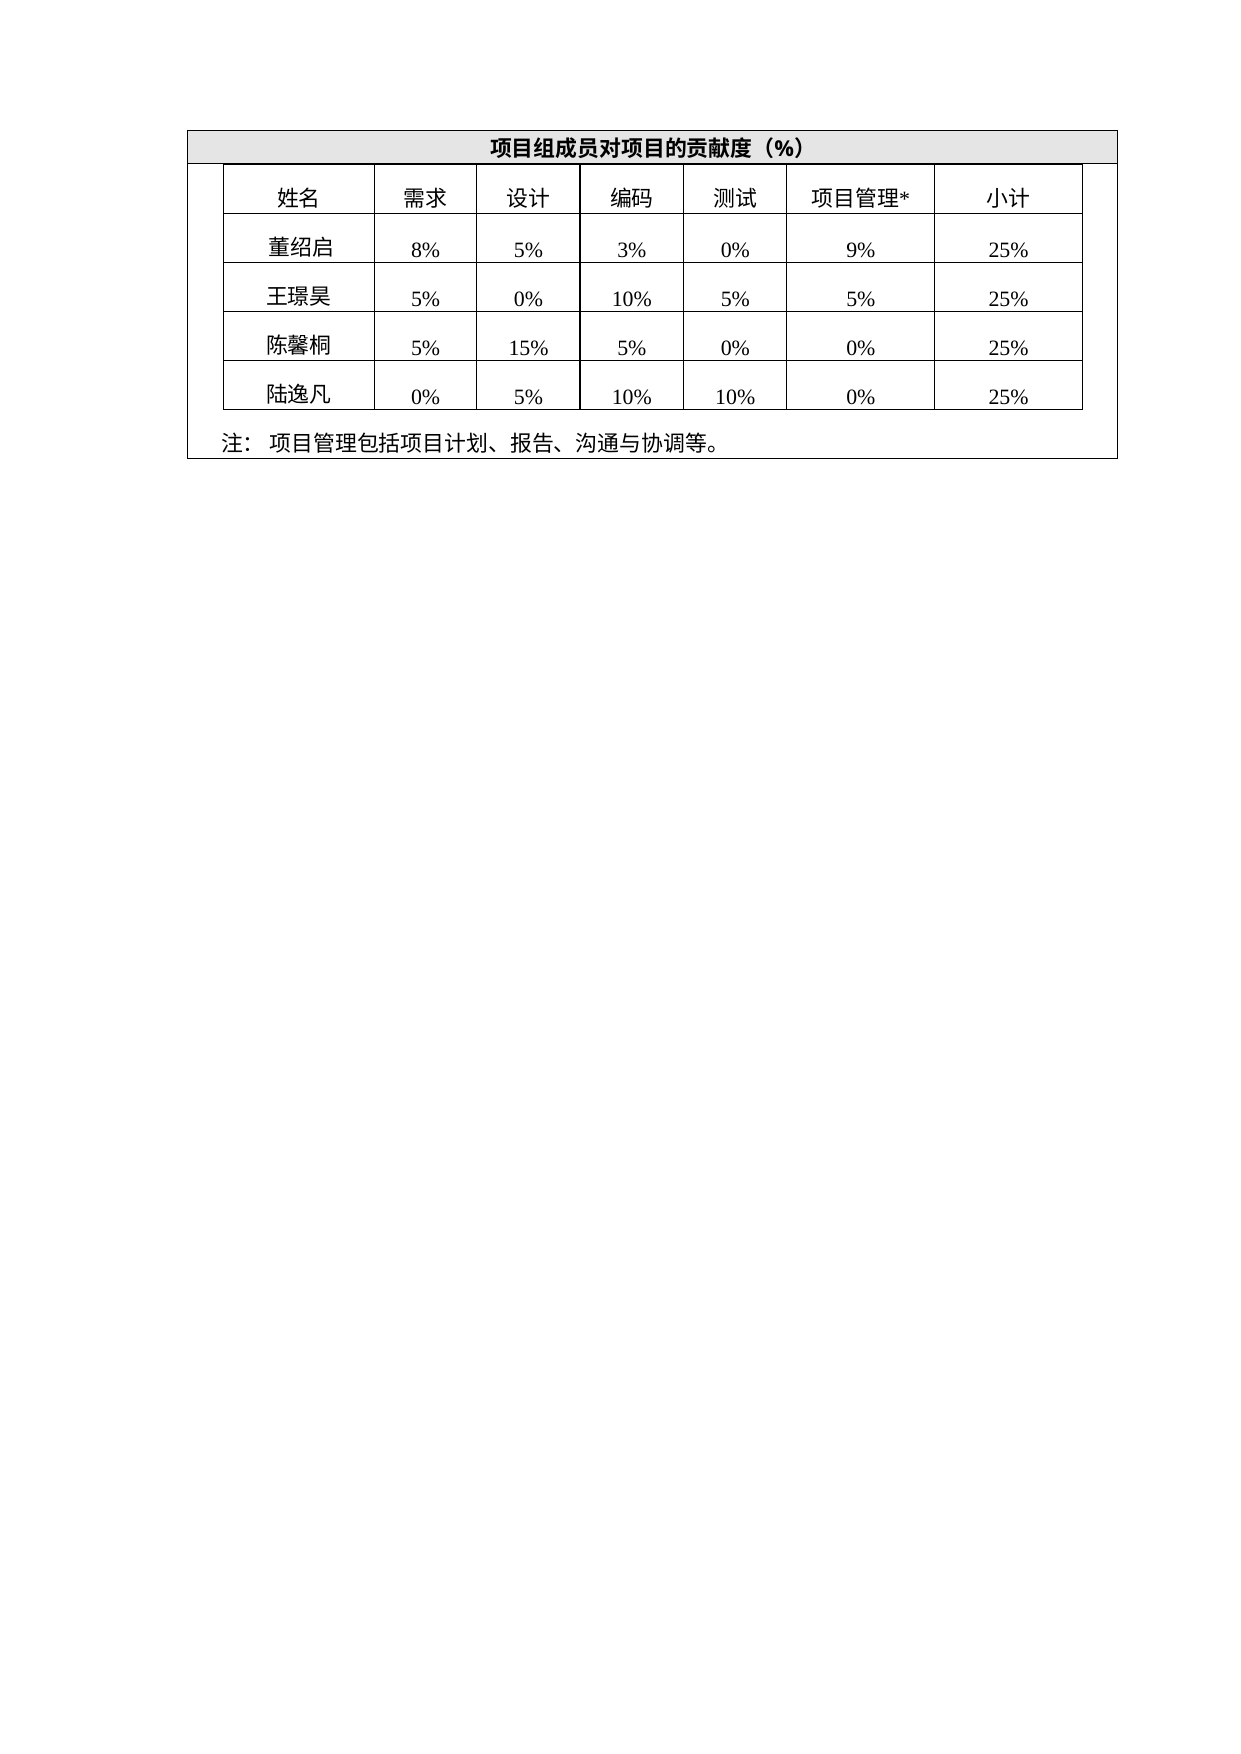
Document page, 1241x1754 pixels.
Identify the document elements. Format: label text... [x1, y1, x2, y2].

table_cell 注： 项目管理包括项目计划、报告、沟通与协调等。 [188, 164, 1117, 458]
table_cell 项目组成员对项目的贡献度（%） [188, 131, 1117, 163]
